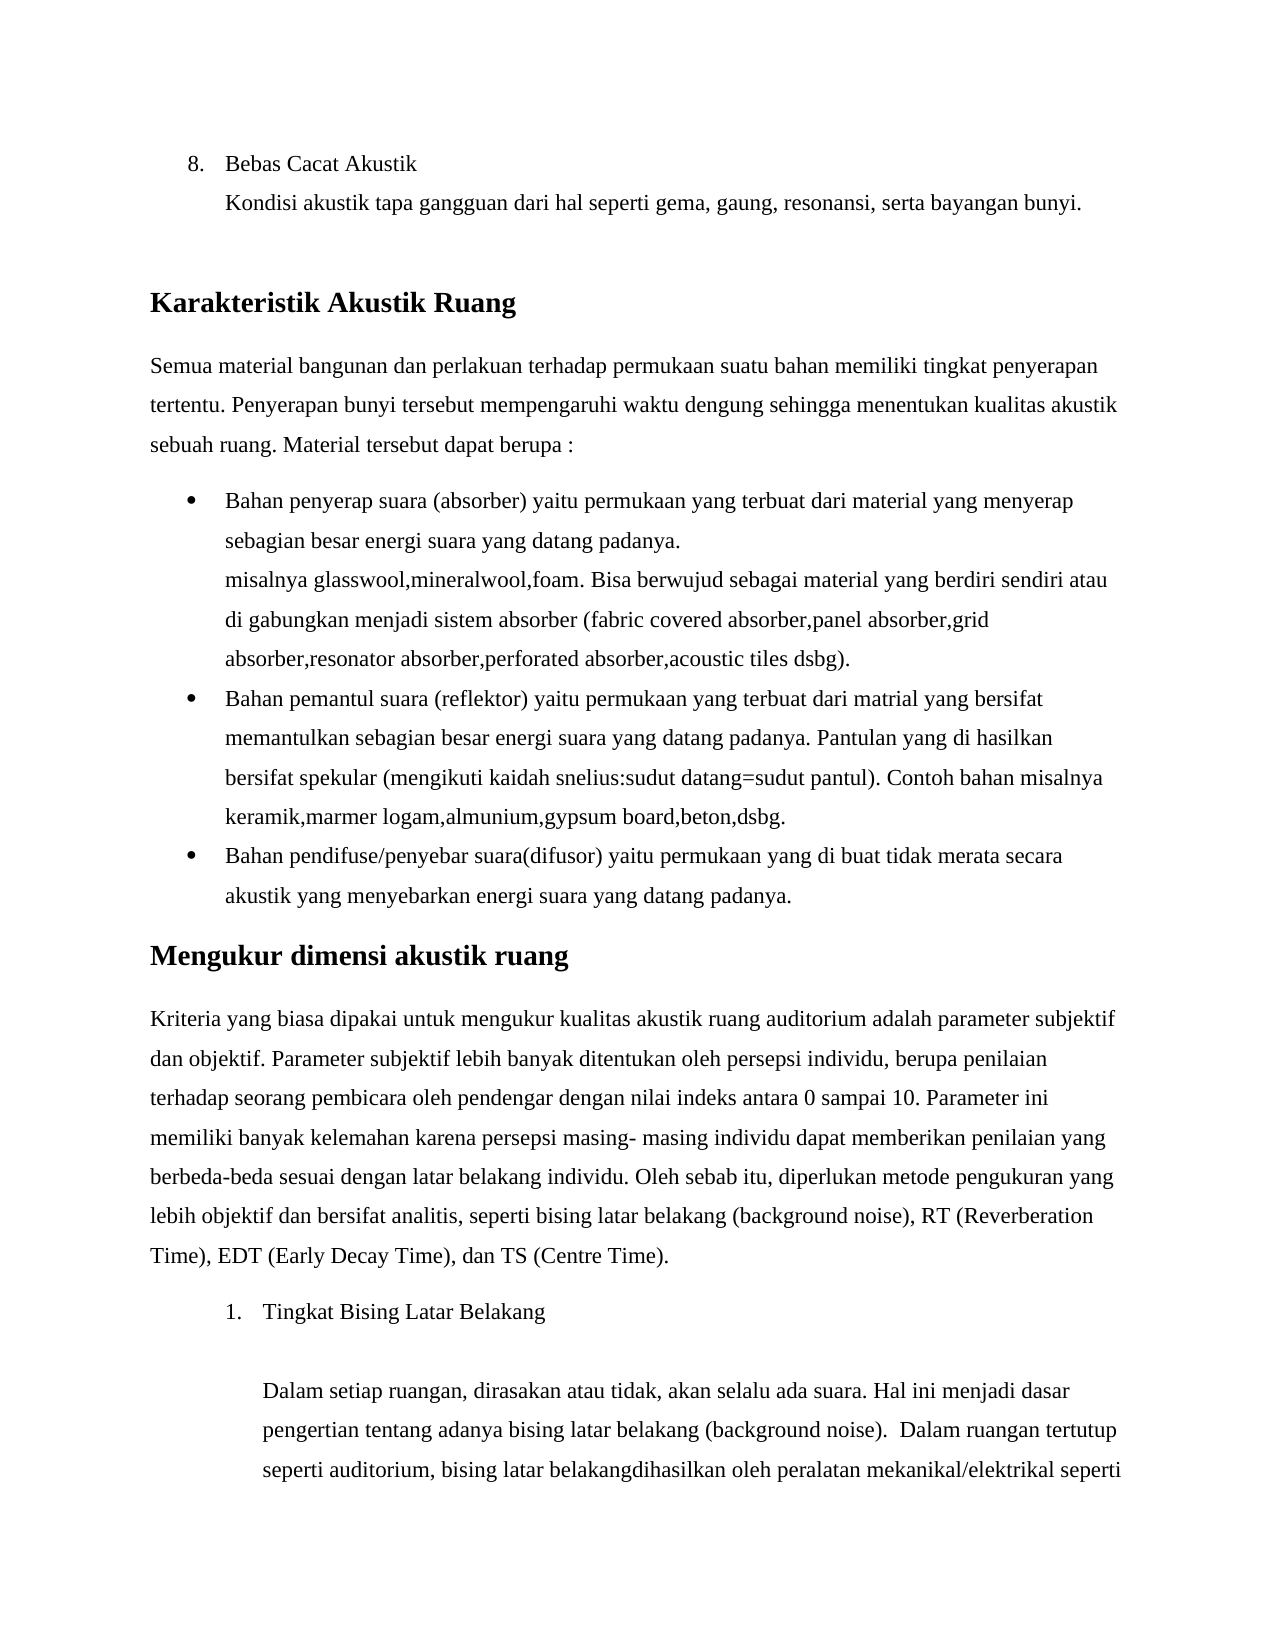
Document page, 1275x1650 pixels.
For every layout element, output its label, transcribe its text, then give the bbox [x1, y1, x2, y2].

text Mengukur dimensi akustik ruang [150, 938, 1125, 972]
text Kriteria yang biasa dipakai untuk mengukur kualitas akustik ruang auditorium adalah parameter subjektif dan objektif. Parameter subjektif lebih banyak ditentukan oleh persepsi individu, berupa penilaian terhadap seorang pembicara oleh pendengar dengan nilai indeks antara 0 sampai 10. Parameter ini memiliki banyak kelemahan karena persepsi masing- masing individu dapat memberikan penilaian yang berbeda-beda sesuai dengan latar belakang individu. Oleh sebab itu, diperlukan metode pengukuran yang lebih objektif dan bersifat analitis, seperti bising latar belakang (background noise), RT (Reverberation Time), EDT (Early Decay Time), dan TS (Centre Time). [150, 1005, 1125, 1268]
list Tingkat Bising Latar Belakang [225, 1298, 1125, 1324]
list Bebas Cacat Akustik [187, 150, 1125, 176]
list Kondisi akustik tapa gangguan dari hal seperti gema, gaung, resonansi, serta bayangan bunyi. [225, 189, 1125, 216]
list Bahan penyerap suara (absorber) yaitu permukaan yang terbuat dari material yang menyerap sebagian besar energi suara yang datang padanya. [187, 487, 1125, 553]
list Bahan pendifuse/penyebar suara(difusor) yaitu permukaan yang di buat tidak merata secara akustik yang menyebarkan energi suara yang datang padanya. [187, 842, 1125, 908]
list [262, 1377, 1125, 1482]
text Karakteristik Akustik Ruang [150, 285, 1125, 319]
list misalnya glasswool,mineralwool,foam. Bisa berwujud sebagai material yang berdiri sendiri atau di gabungkan menjadi sistem absorber (fabric covered absorber,panel absorber,grid absorber,resonator absorber,perforated absorber,acoustic tiles dsbg). [225, 566, 1125, 671]
text Semua material bangunan dan perlakuan terhadap permukaan suatu bahan memiliki tingkat penyerapan tertentu. Penyerapan bunyi tersebut mempengaruhi waktu dengung sehingga menentukan kualitas akustik sebuah ruang. Material tersebut dapat berupa : [150, 352, 1125, 457]
list Bahan pemantul suara (reflektor) yaitu permukaan yang terbuat dari matrial yang bersifat memantulkan sebagian besar energi suara yang datang padanya. Pantulan yang di hasilkan bersifat spekular (mengikuti kaidah snelius:sudut datang=sudut pantul). Contoh bahan misalnya keramik,marmer logam,almunium,gypsum board,beton,dsbg. [187, 684, 1125, 829]
